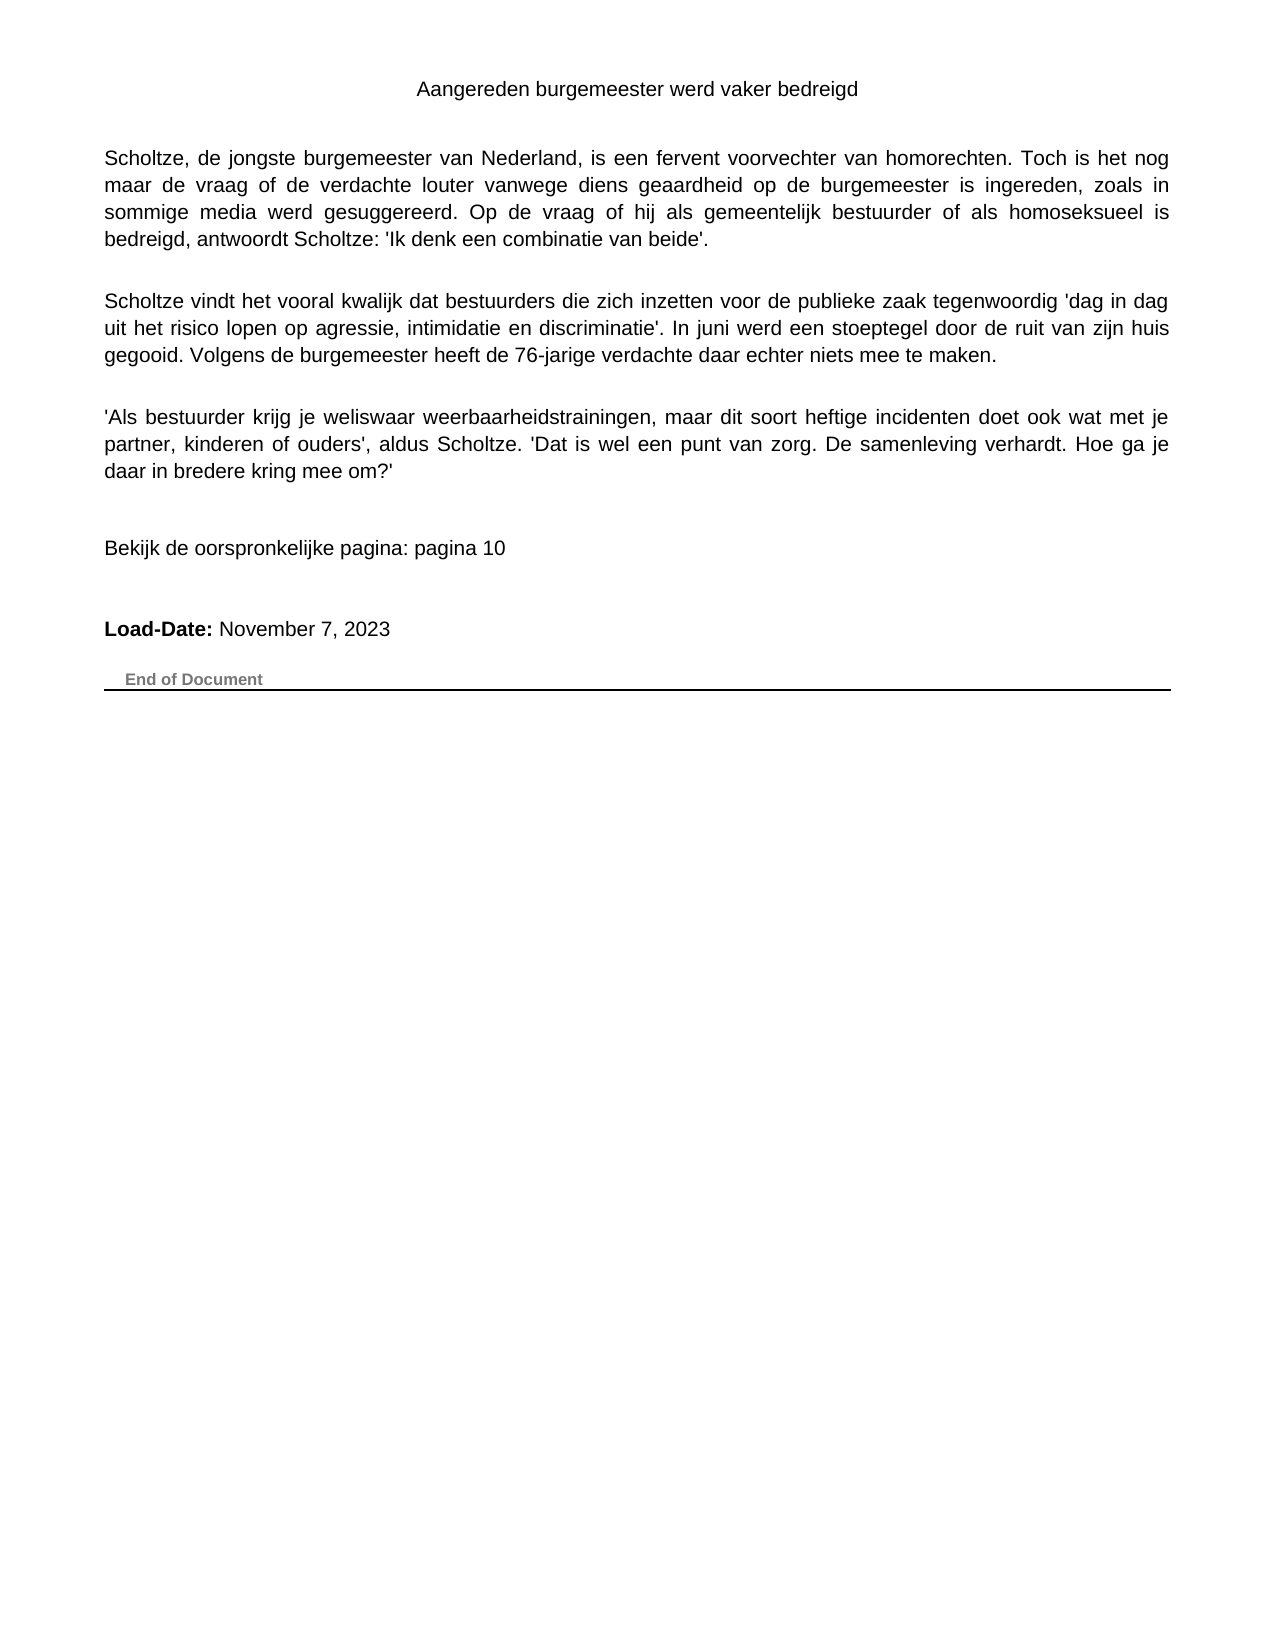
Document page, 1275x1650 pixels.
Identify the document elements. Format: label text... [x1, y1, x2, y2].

text End of Document [125, 669, 1171, 688]
text 'Als bestuurder krijg je weliswaar weerbaarheidstrainingen, maar dit soort heftige incidenten doet ook wat met je partner, kinderen of ouders', aldus Scholtze. 'Dat is wel een punt van zorg. De samenleving verhardt. Hoe ga je daar in bredere kring mee om?' [104, 402, 1171, 483]
text Bekijk de oorspronkelijke pagina: pagina 10 [104, 533, 1171, 560]
text Scholtze vindt het vooral kwalijk dat bestuurders die zich inzetten voor de publieke zaak tegenwoordig 'dag in dag uit het risico lopen op agressie, intimidatie en discriminatie'. In juni werd een stoeptegel door de ruit van zijn huis gegooid. Volgens de burgemeester heeft de 76-jarige verdachte daar echter niets mee te maken. [104, 286, 1171, 367]
text Scholtze, de jongste burgemeester van Nederland, is een fervent voorvechter van homorechten. Toch is het nog maar de vraag of de verdachte louter vanwege diens geaardheid op de burgemeester is ingereden, zoals in sommige media werd gesuggereerd. Op de vraag of hij als gemeentelijk bestuurder of als homoseksueel is bedreigd, antwoordt Scholtze: 'Ik denk een combinatie van beide'. [104, 142, 1171, 251]
text Load-Date: November 7, 2023 [104, 585, 1171, 641]
